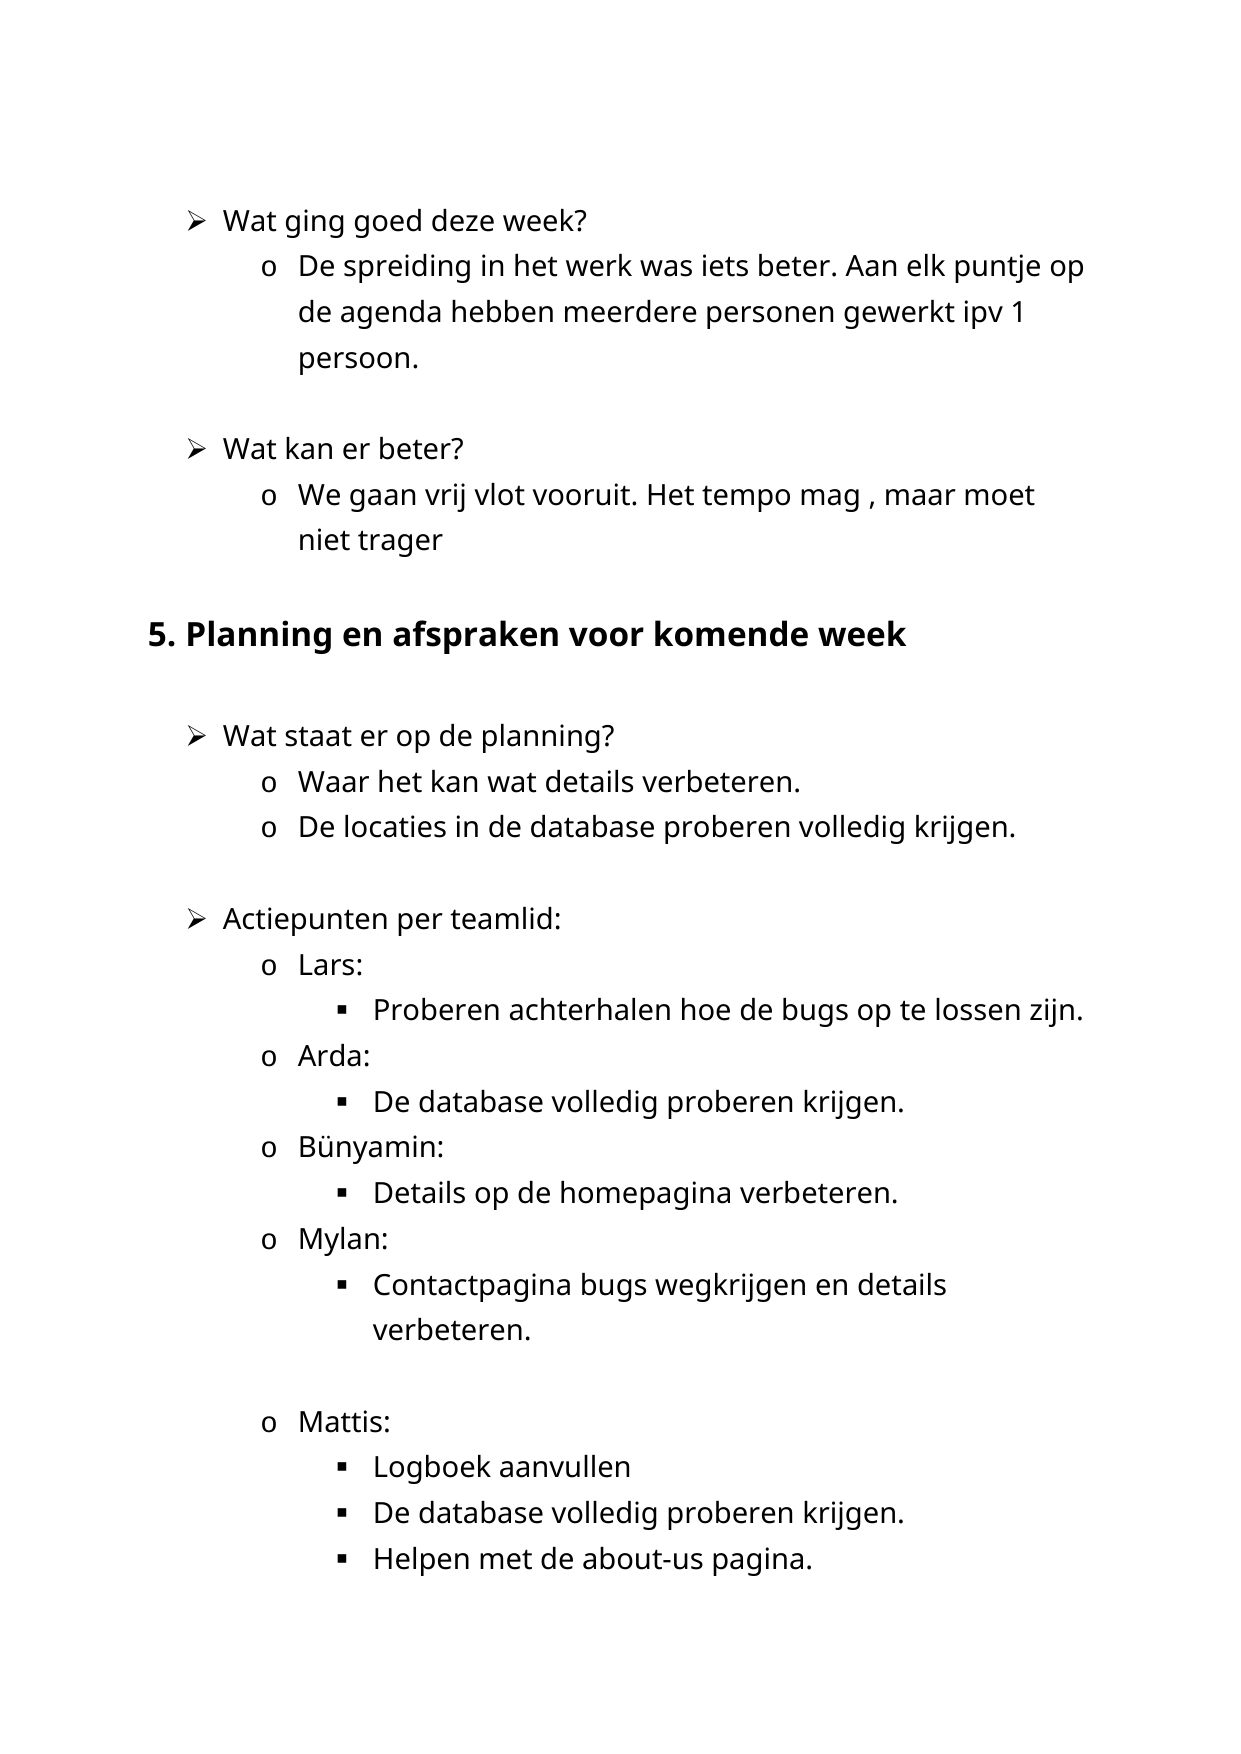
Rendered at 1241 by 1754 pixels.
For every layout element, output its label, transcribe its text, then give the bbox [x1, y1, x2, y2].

list De locaties in de database proberen volledig krijgen. [260, 807, 1093, 847]
list Waar het kan wat details verbeteren. [260, 761, 1093, 801]
list Logboek aanvullen [335, 1447, 1093, 1486]
list Mylan: [260, 1218, 1093, 1258]
list We gaan vrij vlot vooruit. Het tempo mag , maar moet niet trager [260, 474, 1093, 559]
list De database volledig proberen krijgen. [335, 1492, 1093, 1532]
list Arda: [260, 1035, 1093, 1075]
list Mattis: [260, 1401, 1093, 1441]
list Bünyamin: [260, 1127, 1093, 1167]
list Wat staat er op de planning? [185, 715, 1093, 755]
list Contactpagina bugs wegkrijgen en details verbeteren. [335, 1264, 1093, 1349]
list Lars: [260, 944, 1093, 984]
list Actiepunten per teamlid: [185, 898, 1093, 938]
list Wat ging goed deze week? [185, 200, 1093, 239]
list Helpen met de about-us pagina. [335, 1538, 1093, 1578]
list Proberen achterhalen hoe de bugs op te lossen zijn. [335, 989, 1093, 1029]
list De database volledig proberen krijgen. [335, 1081, 1093, 1121]
list Details op de homepagina verbeteren. [335, 1172, 1093, 1212]
list Wat kan er beter? [185, 428, 1093, 468]
list Planning en afspraken voor komende week [148, 611, 1093, 656]
list De spreiding in het werk was iets beter. Aan elk puntje op de agenda hebben meerdere personen gewerkt ipv 1 persoon. [260, 245, 1093, 377]
